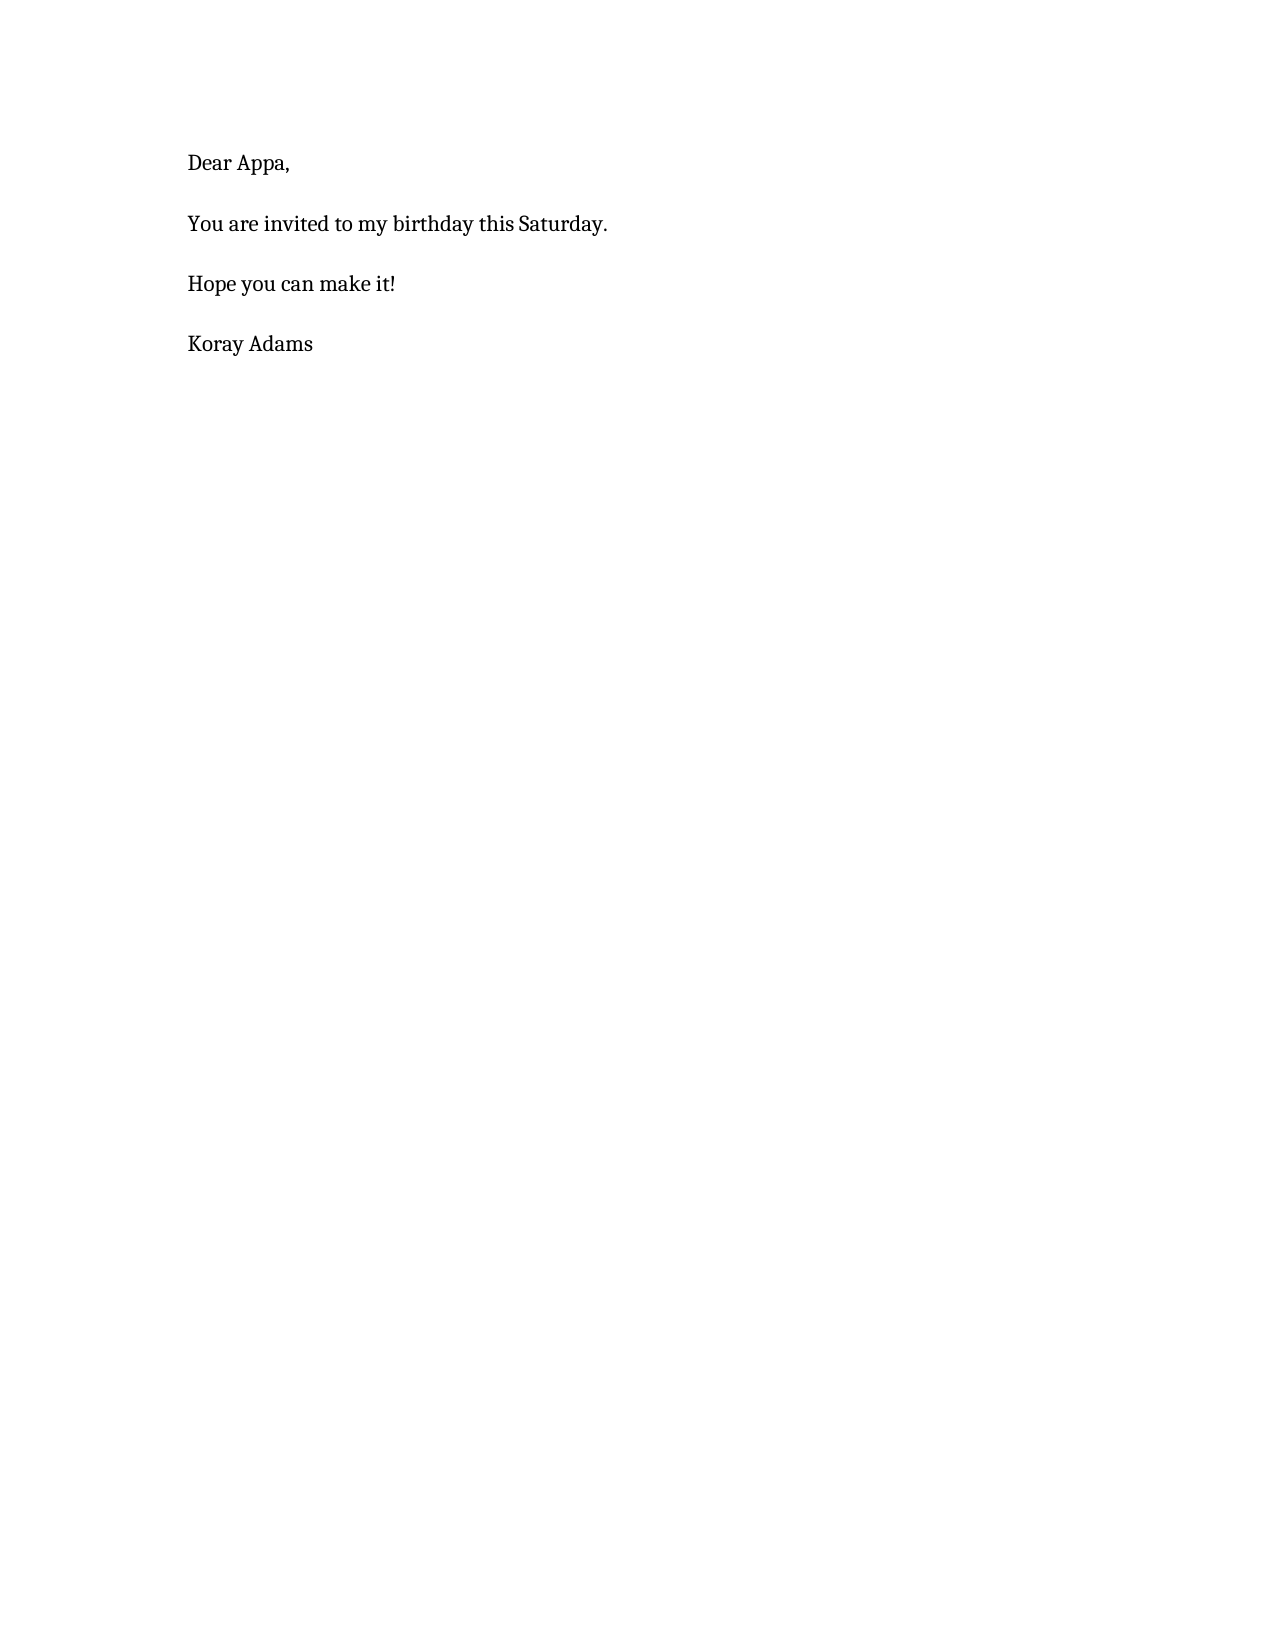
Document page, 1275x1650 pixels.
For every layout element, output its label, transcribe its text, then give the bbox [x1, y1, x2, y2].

text Dear Appa, You are invited to my birthday this Saturday. Hope you can make it! Koray Adams [187, 150, 1087, 388]
